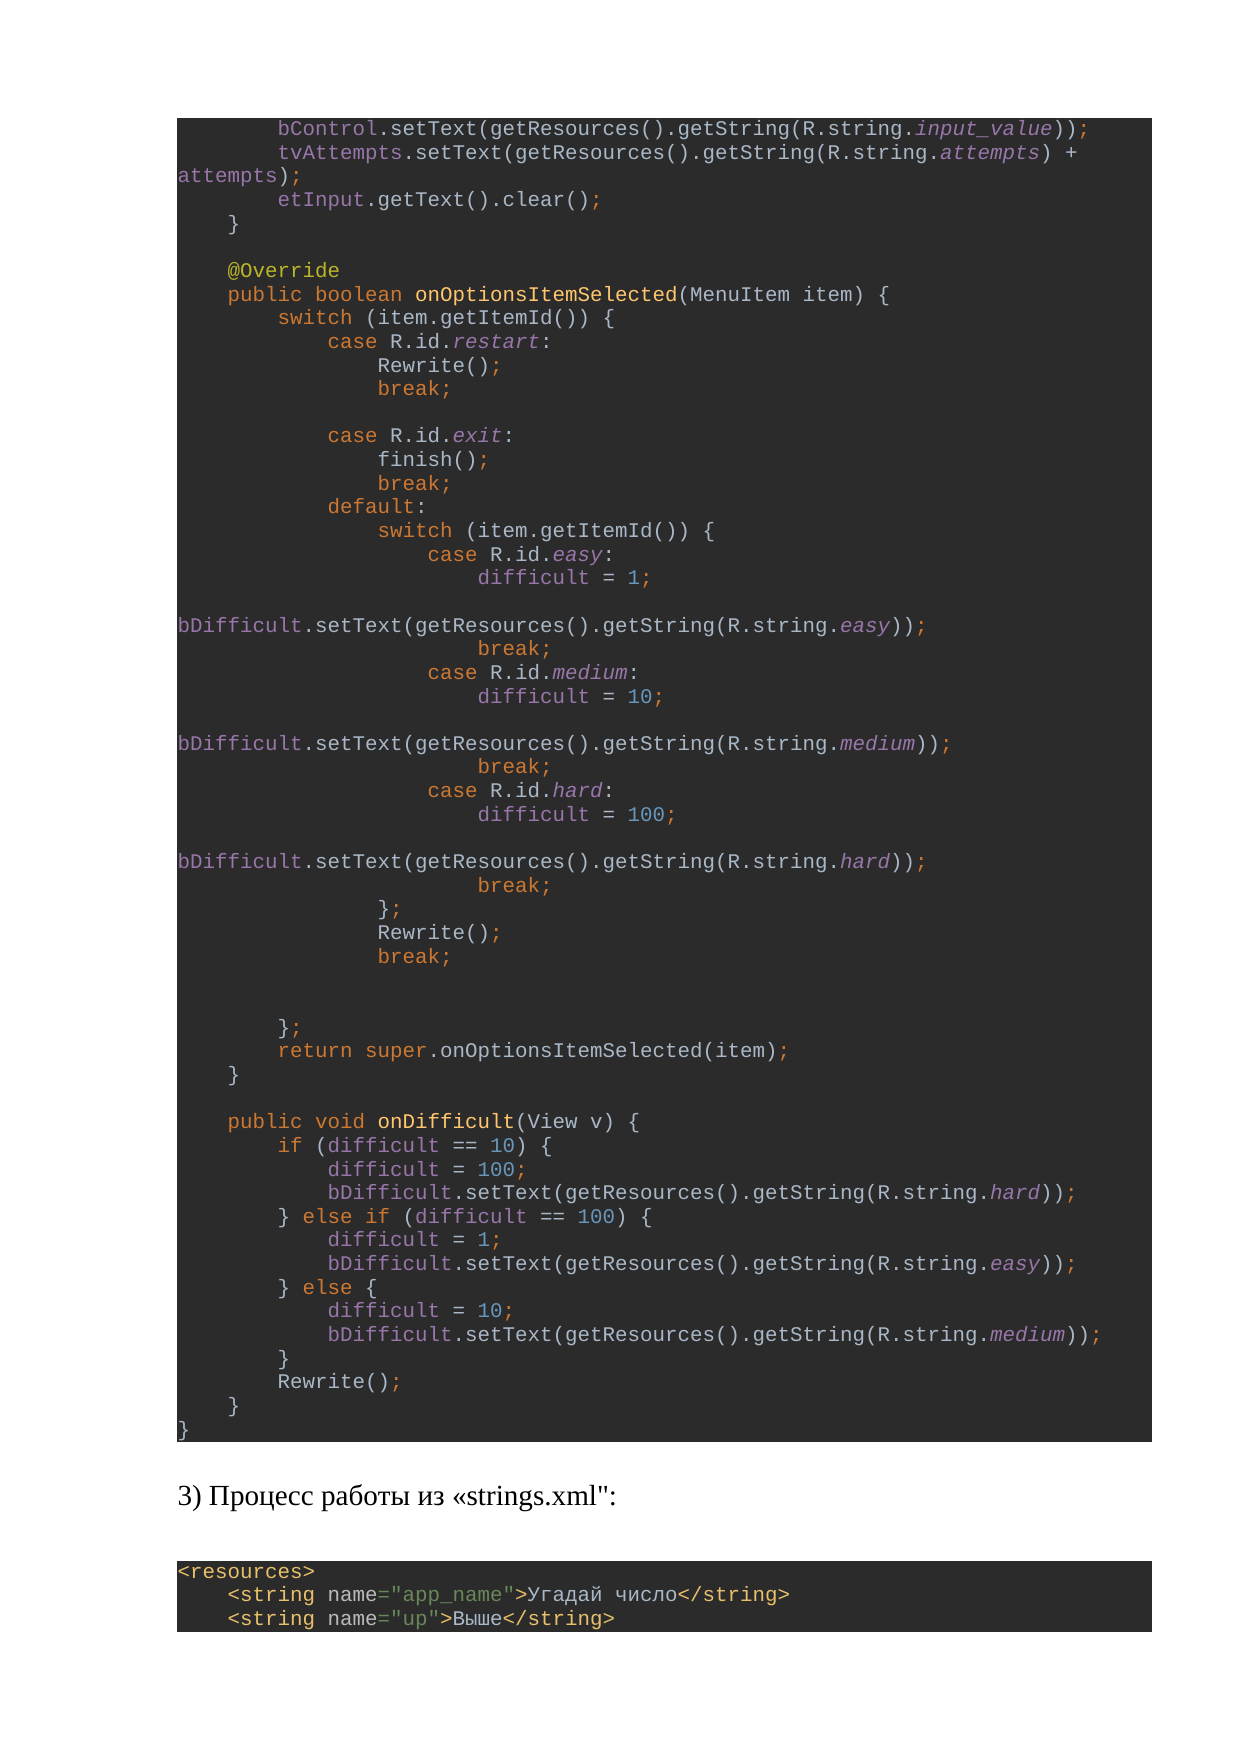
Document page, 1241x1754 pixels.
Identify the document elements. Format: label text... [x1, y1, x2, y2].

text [177, 1561, 1152, 1632]
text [177, 118, 1152, 1442]
text 3) Процесс работы из «strings.xml": [177, 1442, 1152, 1542]
